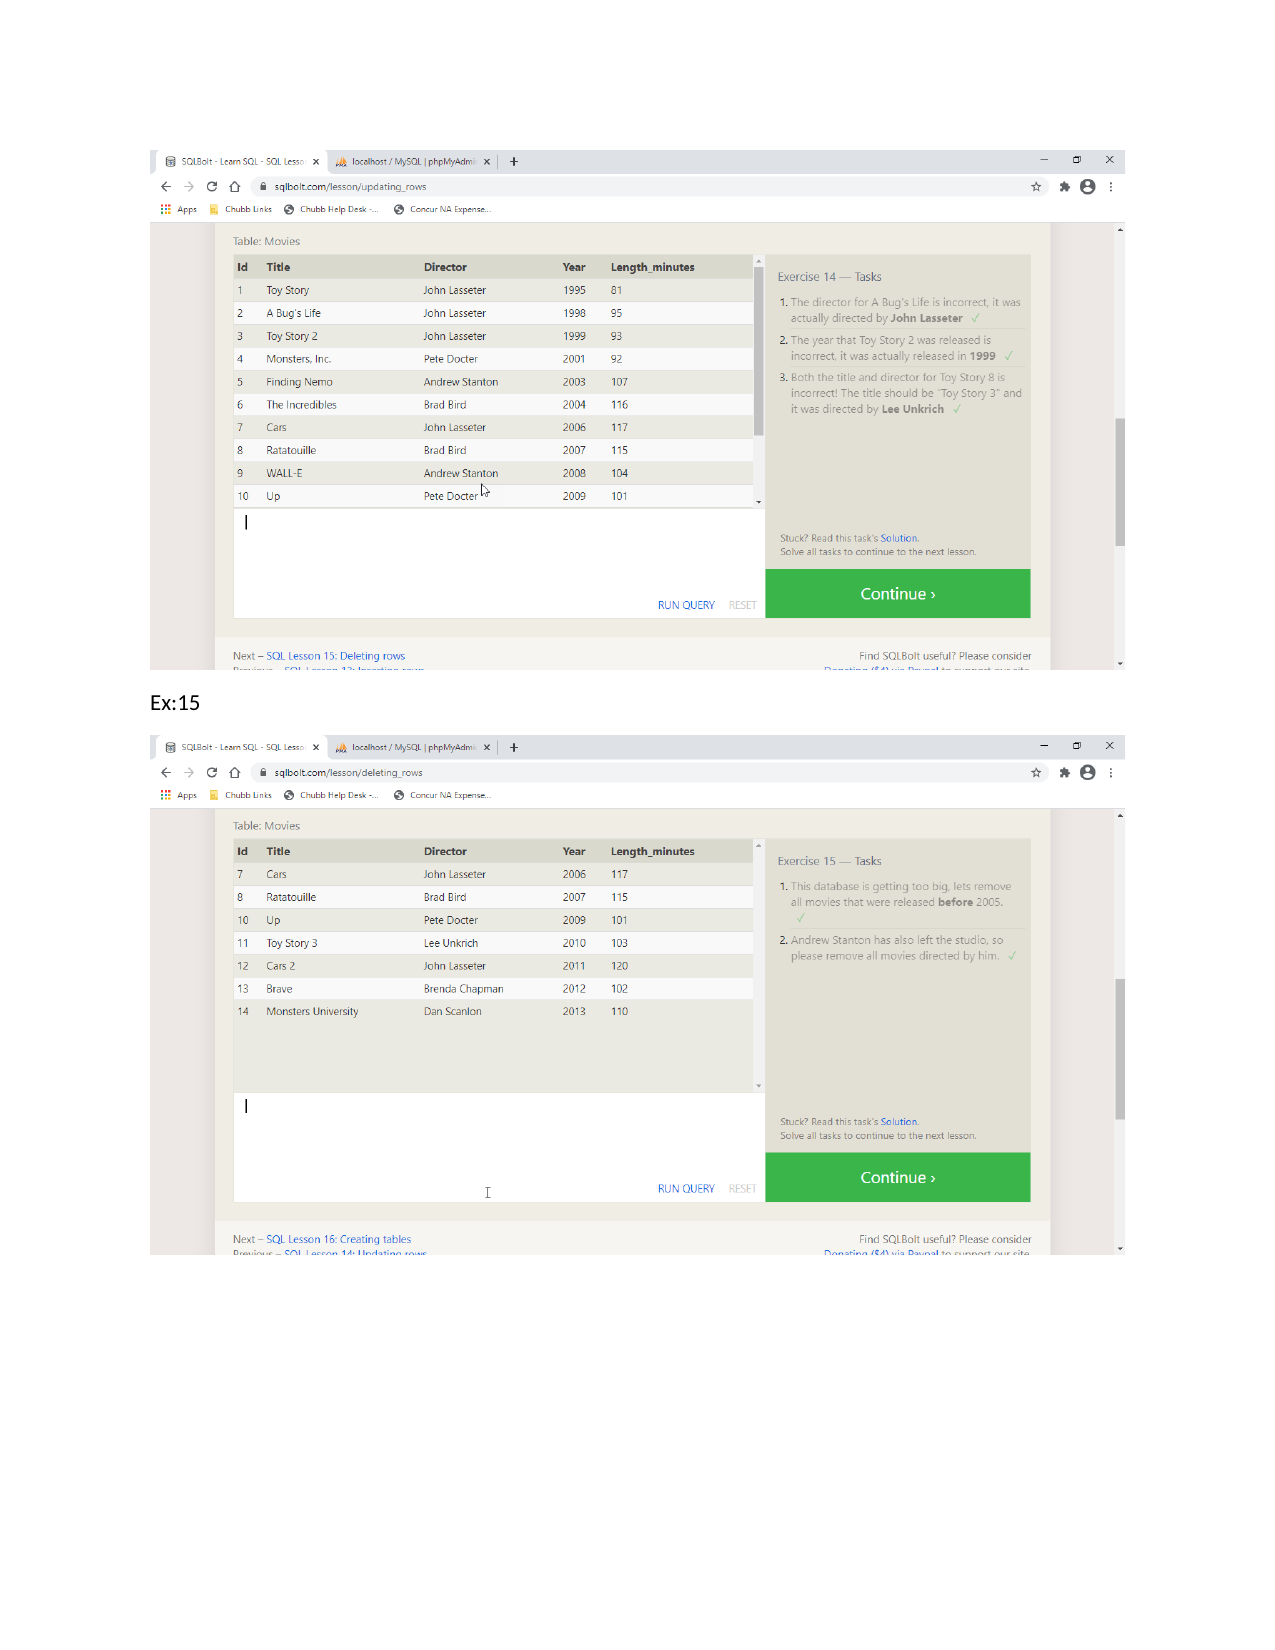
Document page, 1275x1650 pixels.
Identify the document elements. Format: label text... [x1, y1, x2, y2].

picture [150, 150, 1125, 670]
picture [150, 735, 1125, 1255]
text Ex:15 [150, 688, 1125, 716]
